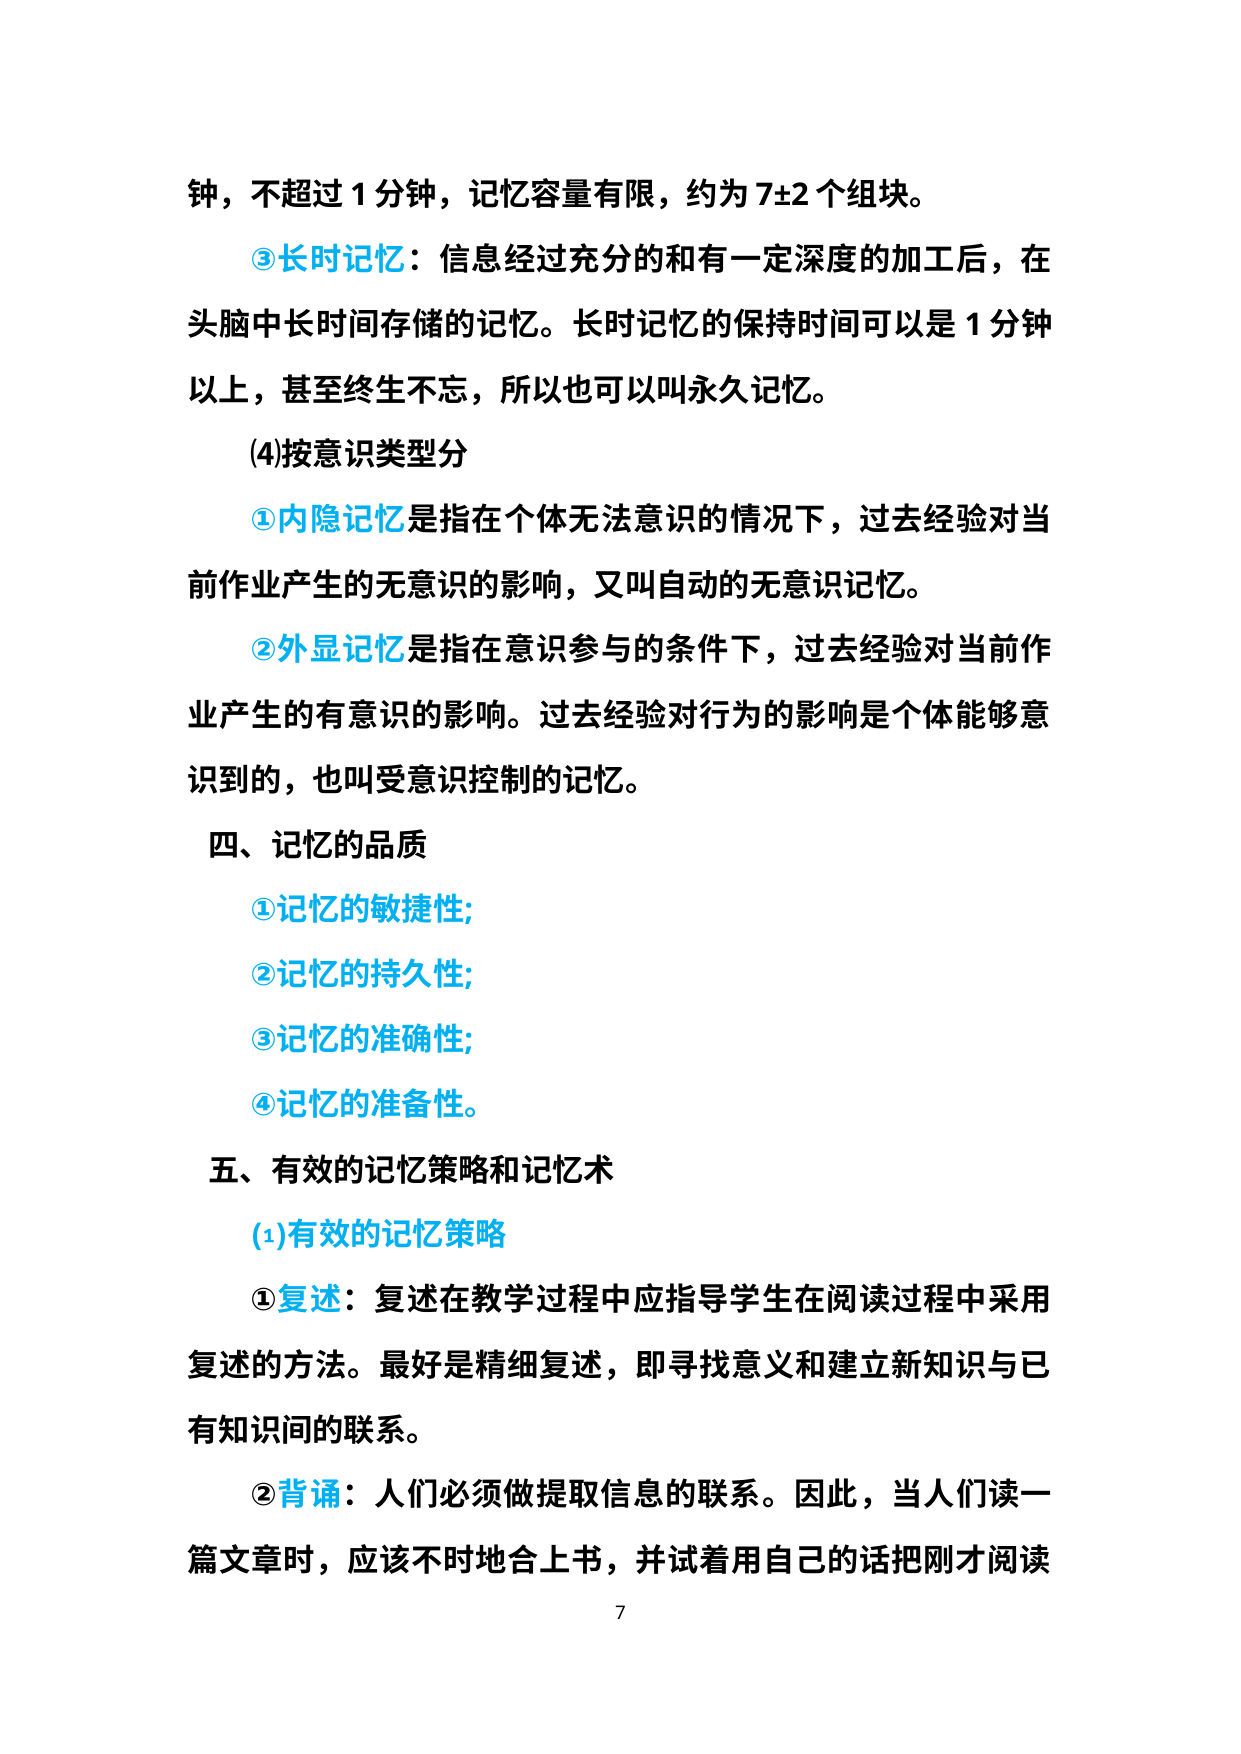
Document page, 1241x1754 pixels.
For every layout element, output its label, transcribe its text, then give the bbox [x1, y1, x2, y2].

text 五、有效的记忆策略和记忆术 [187, 1135, 1053, 1200]
text ①记忆的敏捷性; [187, 875, 1053, 940]
text ⑷按意识类型分 [187, 420, 1053, 485]
text ②外显记忆是指在意识参与的条件下，过去经验对当前作业产生的有意识的影响。过去经验对行为的影响是个体能够意识到的，也叫受意识控制的记忆。 [187, 615, 1053, 810]
text ④记忆的准备性。 [187, 1070, 1053, 1135]
text ③长时记忆：信息经过充分的和有一定深度的加工后，在头脑中长时间存储的记忆。长时记忆的保持时间可以是1分钟以上，甚至终生不忘，所以也可以叫永久记忆。 [187, 225, 1053, 420]
text 四、记忆的品质 [187, 810, 1053, 875]
text ③记忆的准确性; [187, 1005, 1053, 1070]
text ①复述：复述在教学过程中应指导学生在阅读过程中采用复述的方法。最好是精细复述，即寻找意义和建立新知识与已有知识间的联系。 [187, 1265, 1053, 1460]
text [187, 1460, 1053, 1590]
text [187, 160, 1053, 225]
text ⑴有效的记忆策略 [187, 1200, 1053, 1265]
text ②记忆的持久性; [187, 940, 1053, 1005]
text ①内隐记忆是指在个体无法意识的情况下，过去经验对当前作业产生的无意识的影响，又叫自动的无意识记忆。 [187, 485, 1053, 615]
